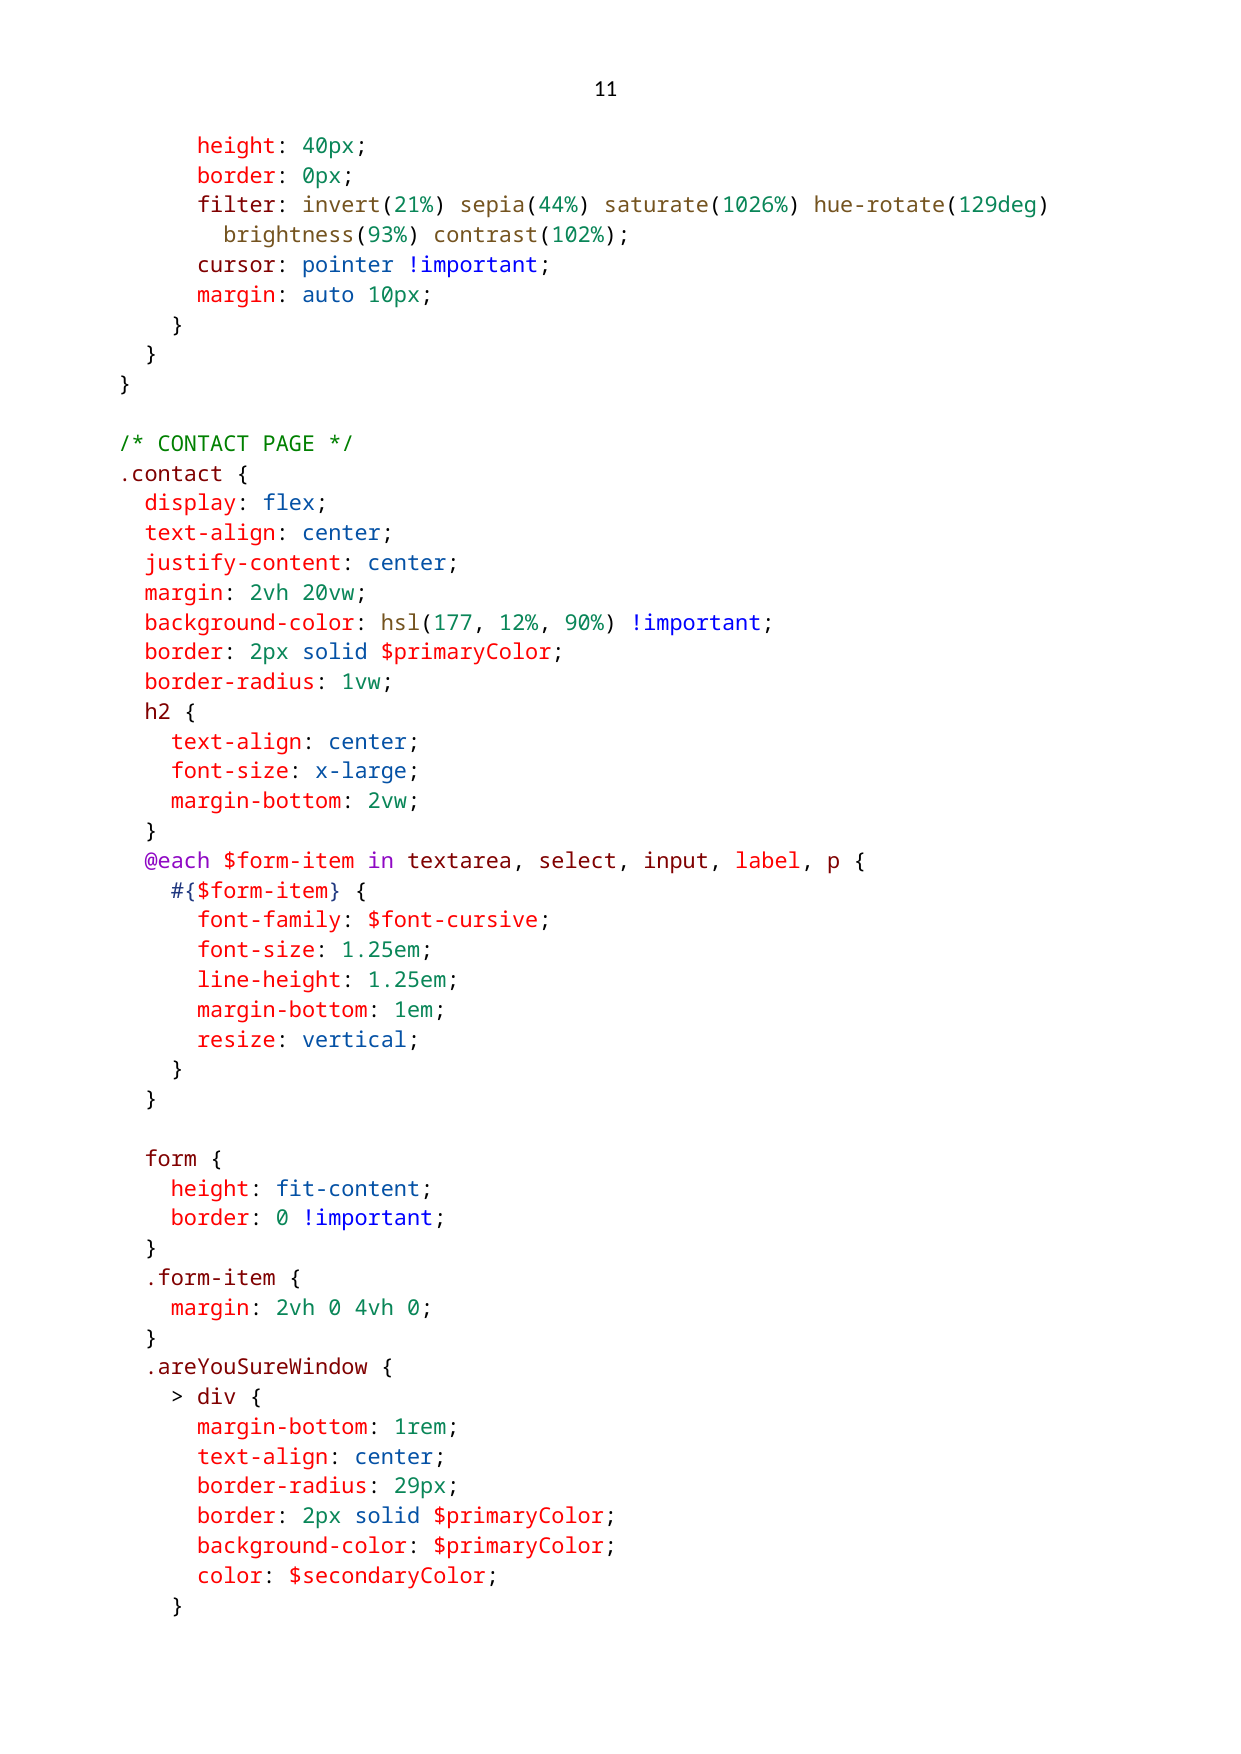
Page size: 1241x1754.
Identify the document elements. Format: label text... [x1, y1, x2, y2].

text margin: 2vh 20vw; [118, 577, 1152, 607]
text } [118, 368, 1152, 398]
text @each $form-item in textarea, select, input, label, p { [118, 845, 1152, 875]
text margin-bottom: 1em; [118, 994, 1152, 1024]
text text-align: center; [118, 1441, 1152, 1471]
text /* CONTACT PAGE */ [118, 428, 1152, 458]
text resize: vertical; [118, 1024, 1152, 1053]
text .form-item { [118, 1262, 1152, 1292]
text > div { [118, 1381, 1152, 1411]
text height: fit-content; [118, 1173, 1152, 1202]
text #{$form-item} { [118, 875, 1152, 904]
text background-color: $primaryColor; [118, 1530, 1152, 1560]
text filter: invert(21%) sepia(44%) saturate(1026%) hue-rotate(129deg) [118, 189, 1152, 219]
text } [118, 1053, 1152, 1083]
text line-height: 1.25em; [118, 964, 1152, 994]
text margin: 2vh 0 4vh 0; [118, 1292, 1152, 1322]
text font-family: $font-cursive; [118, 904, 1152, 934]
text background-color: hsl(177, 12%, 90%) !important; [118, 607, 1152, 636]
text color: $secondaryColor; [118, 1560, 1152, 1590]
text form { [118, 1143, 1152, 1173]
text justify-content: center; [118, 547, 1152, 577]
text } [118, 309, 1152, 338]
text .contact { [118, 458, 1152, 487]
text margin-bottom: 2vw; [118, 785, 1152, 815]
text margin: auto 10px; [118, 279, 1152, 309]
text height: 40px; [118, 130, 1152, 160]
text .areYouSureWindow { [118, 1351, 1152, 1381]
text } [118, 1322, 1152, 1351]
text font-size: 1.25em; [118, 934, 1152, 964]
text } [118, 1590, 1152, 1619]
text text-align: center; [118, 517, 1152, 547]
text font-size: x-large; [118, 756, 1152, 785]
text border-radius: 29px; [118, 1471, 1152, 1500]
text margin-bottom: 1rem; [118, 1411, 1152, 1441]
text border: 2px solid $primaryColor; [118, 1500, 1152, 1530]
text text-align: center; [118, 726, 1152, 756]
text brightness(93%) contrast(102%); [118, 219, 1152, 249]
text border: 0px; [118, 160, 1152, 189]
text border: 0 !important; [118, 1202, 1152, 1232]
text cursor: pointer !important; [118, 249, 1152, 279]
text display: flex; [118, 487, 1152, 517]
text border-radius: 1vw; [118, 666, 1152, 696]
text h2 { [118, 696, 1152, 726]
text } [118, 815, 1152, 845]
text } [118, 338, 1152, 368]
text border: 2px solid $primaryColor; [118, 636, 1152, 666]
text } [118, 1083, 1152, 1113]
text } [118, 1232, 1152, 1262]
